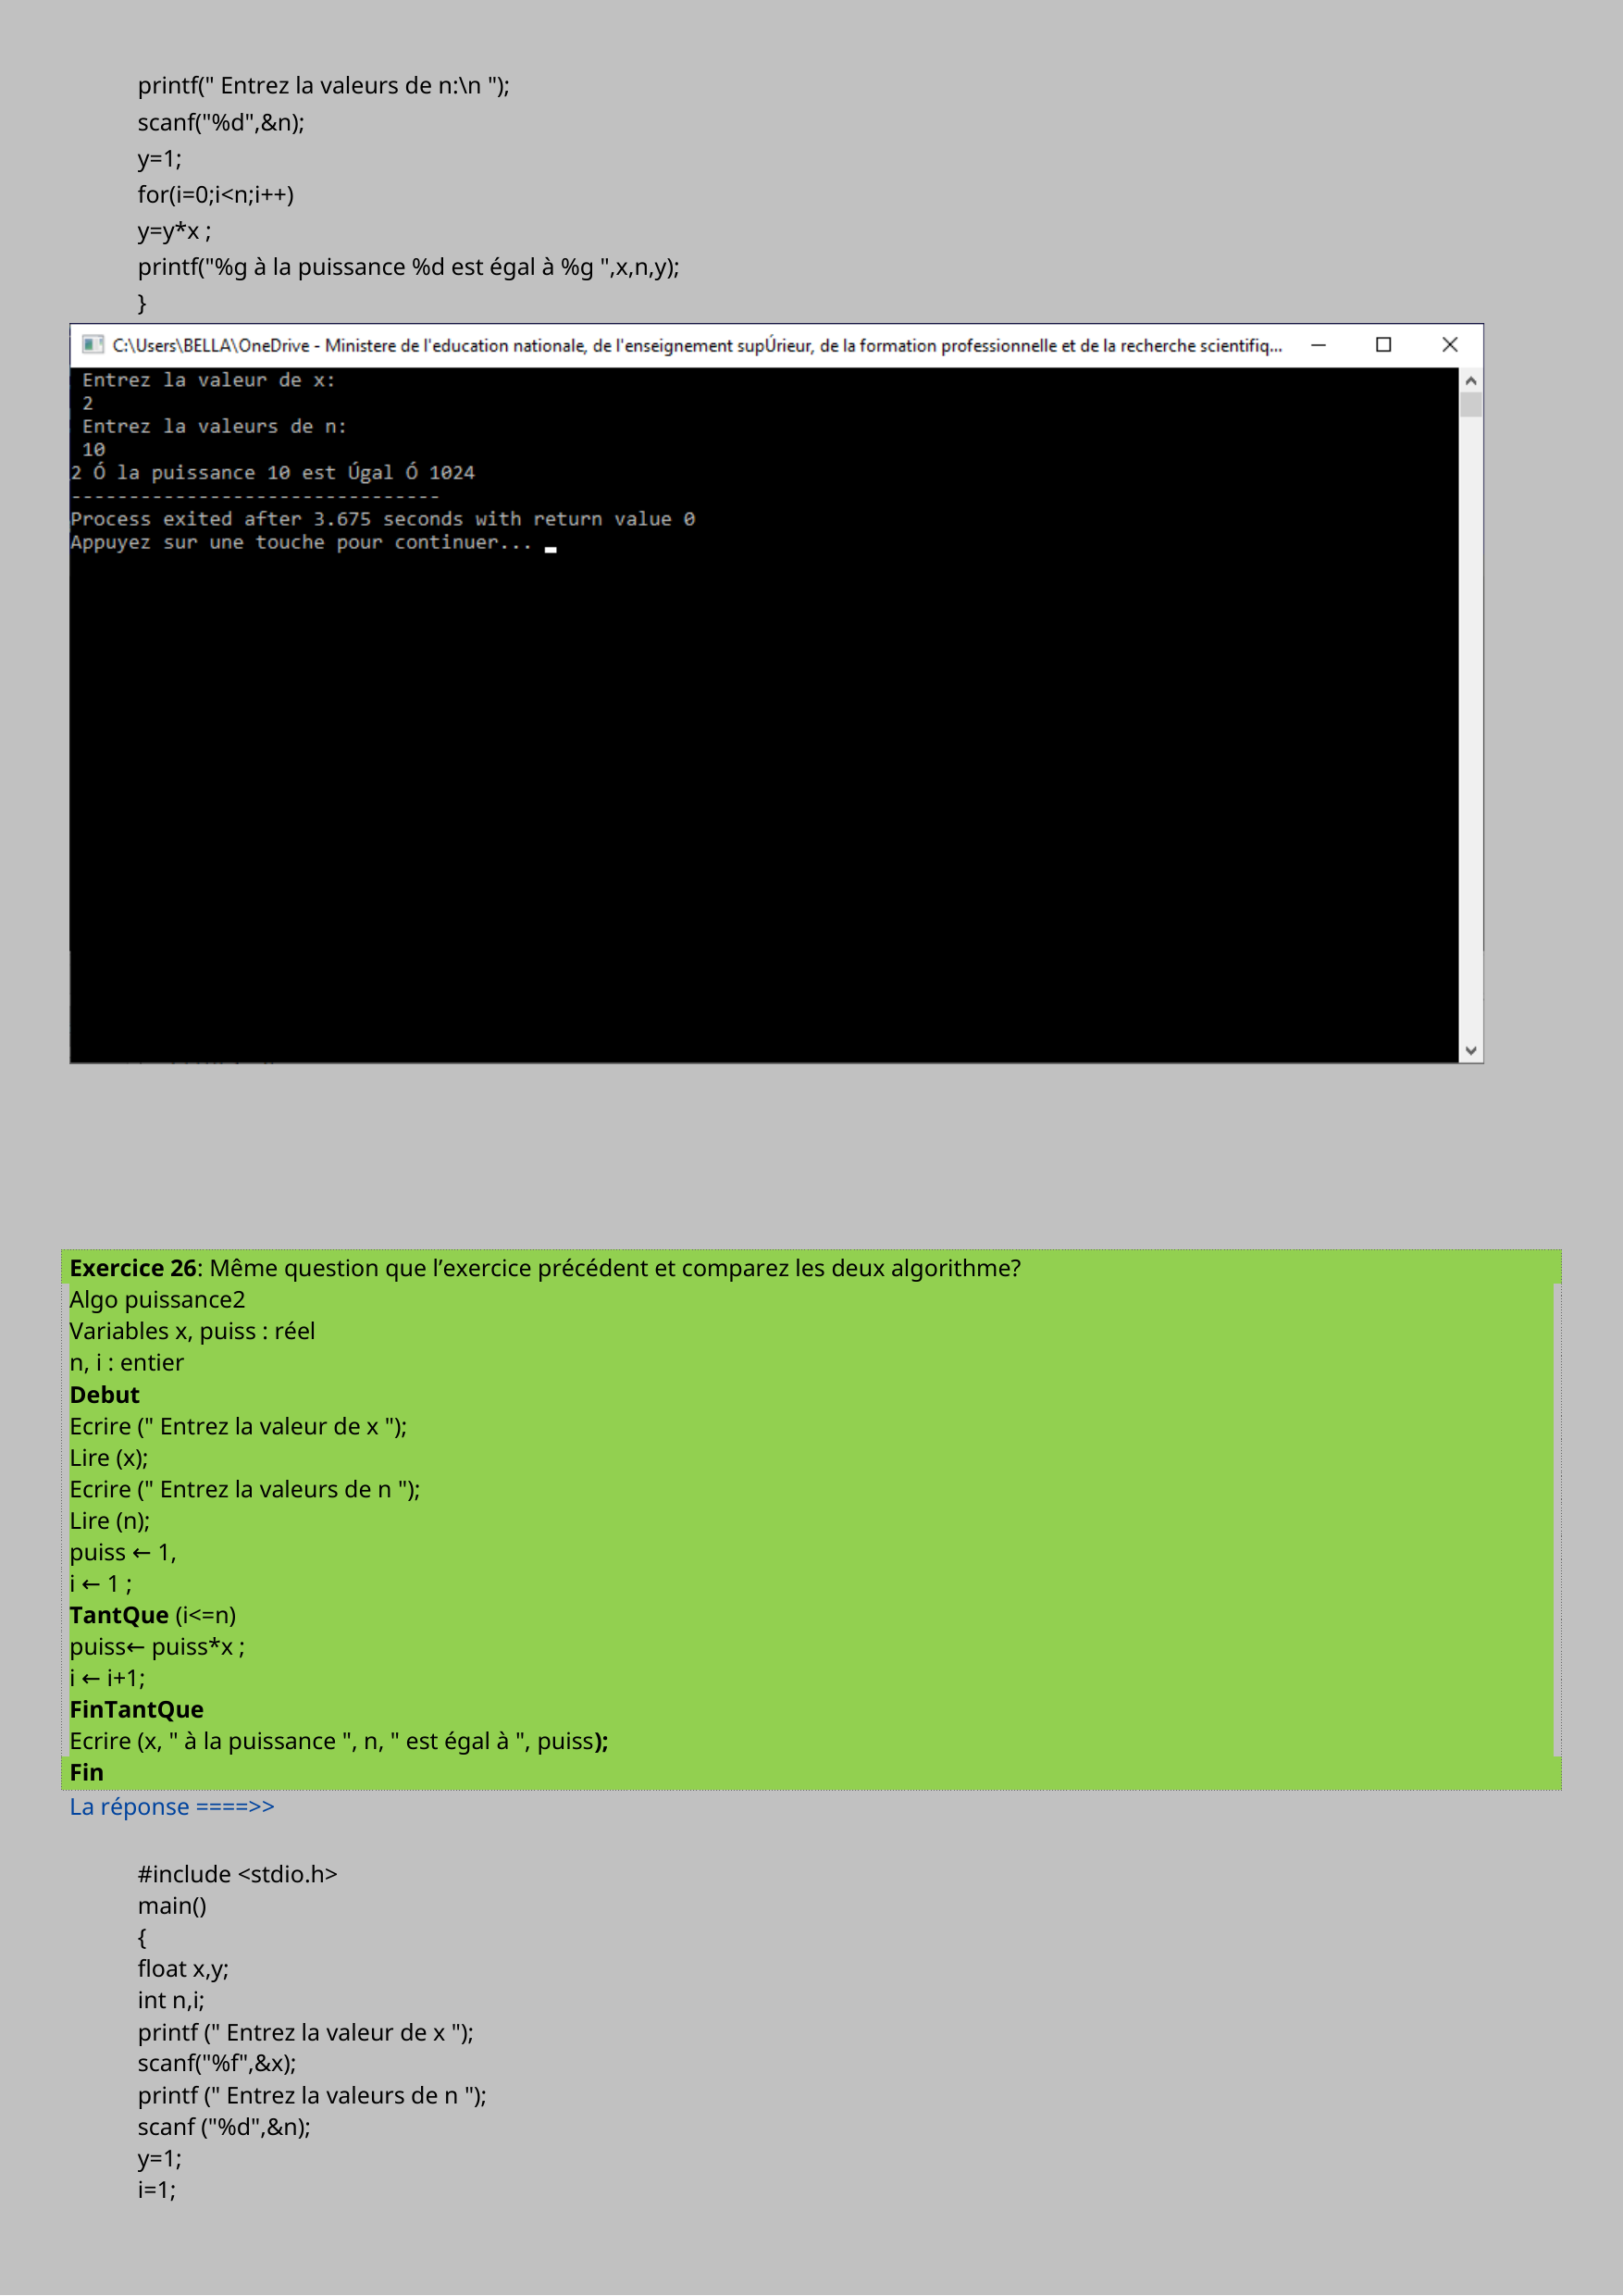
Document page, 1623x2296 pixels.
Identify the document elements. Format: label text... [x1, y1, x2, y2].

text Variables x, puiss : réel [69, 1315, 1554, 1347]
text puiss ← 1, [69, 1535, 1554, 1567]
text scanf("%f",&x); [138, 2047, 1554, 2079]
text Ecrire (" Entrez la valeur de x "); [69, 1409, 1554, 1441]
text i ← 1 ; [69, 1567, 1554, 1599]
text Debut [69, 1378, 1554, 1409]
text puiss← puiss*x ; [69, 1631, 1554, 1662]
text TantQue (i<=n) [69, 1599, 1554, 1631]
text #include <stdio.h> [138, 1858, 1554, 1890]
text int n,i; [138, 1984, 1554, 2016]
text n, i : entier [69, 1347, 1554, 1378]
text Lire (x); [69, 1441, 1554, 1472]
text i ← i+1; [69, 1662, 1554, 1694]
text main() [138, 1890, 1554, 1921]
text Algo puissance2 [69, 1284, 1554, 1315]
text Ecrire (x, " à la puissance ", n, " est égal à ", puiss); [69, 1725, 1554, 1754]
text printf(" Entrez la valeurs de n:\n "); [69, 69, 1554, 101]
text printf("%g à la puissance %d est égal à %g ",x,n,y); [69, 251, 1554, 282]
text } [69, 287, 1554, 318]
text Fin [61, 1754, 1562, 1790]
picture [69, 323, 1485, 1064]
text scanf ("%d",&n); [138, 2110, 1554, 2141]
text float x,y; [138, 1953, 1554, 1984]
text for(i=0;i<n;i++) [69, 178, 1554, 210]
text { [138, 1921, 1554, 1953]
text i=1; [138, 2173, 1554, 2204]
text Exercice 26: Même question que l’exercice précédent et comparez les deux algorithme? [61, 1249, 1562, 1284]
text La réponse ====>> [69, 1790, 1554, 1822]
text y=1; [69, 142, 1554, 173]
text printf (" Entrez la valeur de x "); [138, 2016, 1554, 2047]
text FinTantQue [69, 1694, 1554, 1725]
text printf (" Entrez la valeurs de n "); [138, 2079, 1554, 2110]
text Lire (n); [69, 1504, 1554, 1535]
text Ecrire (" Entrez la valeurs de n "); [69, 1472, 1554, 1504]
text y=y*x ; [69, 215, 1554, 246]
text scanf("%d",&n); [69, 105, 1554, 137]
text y=1; [138, 2141, 1554, 2173]
